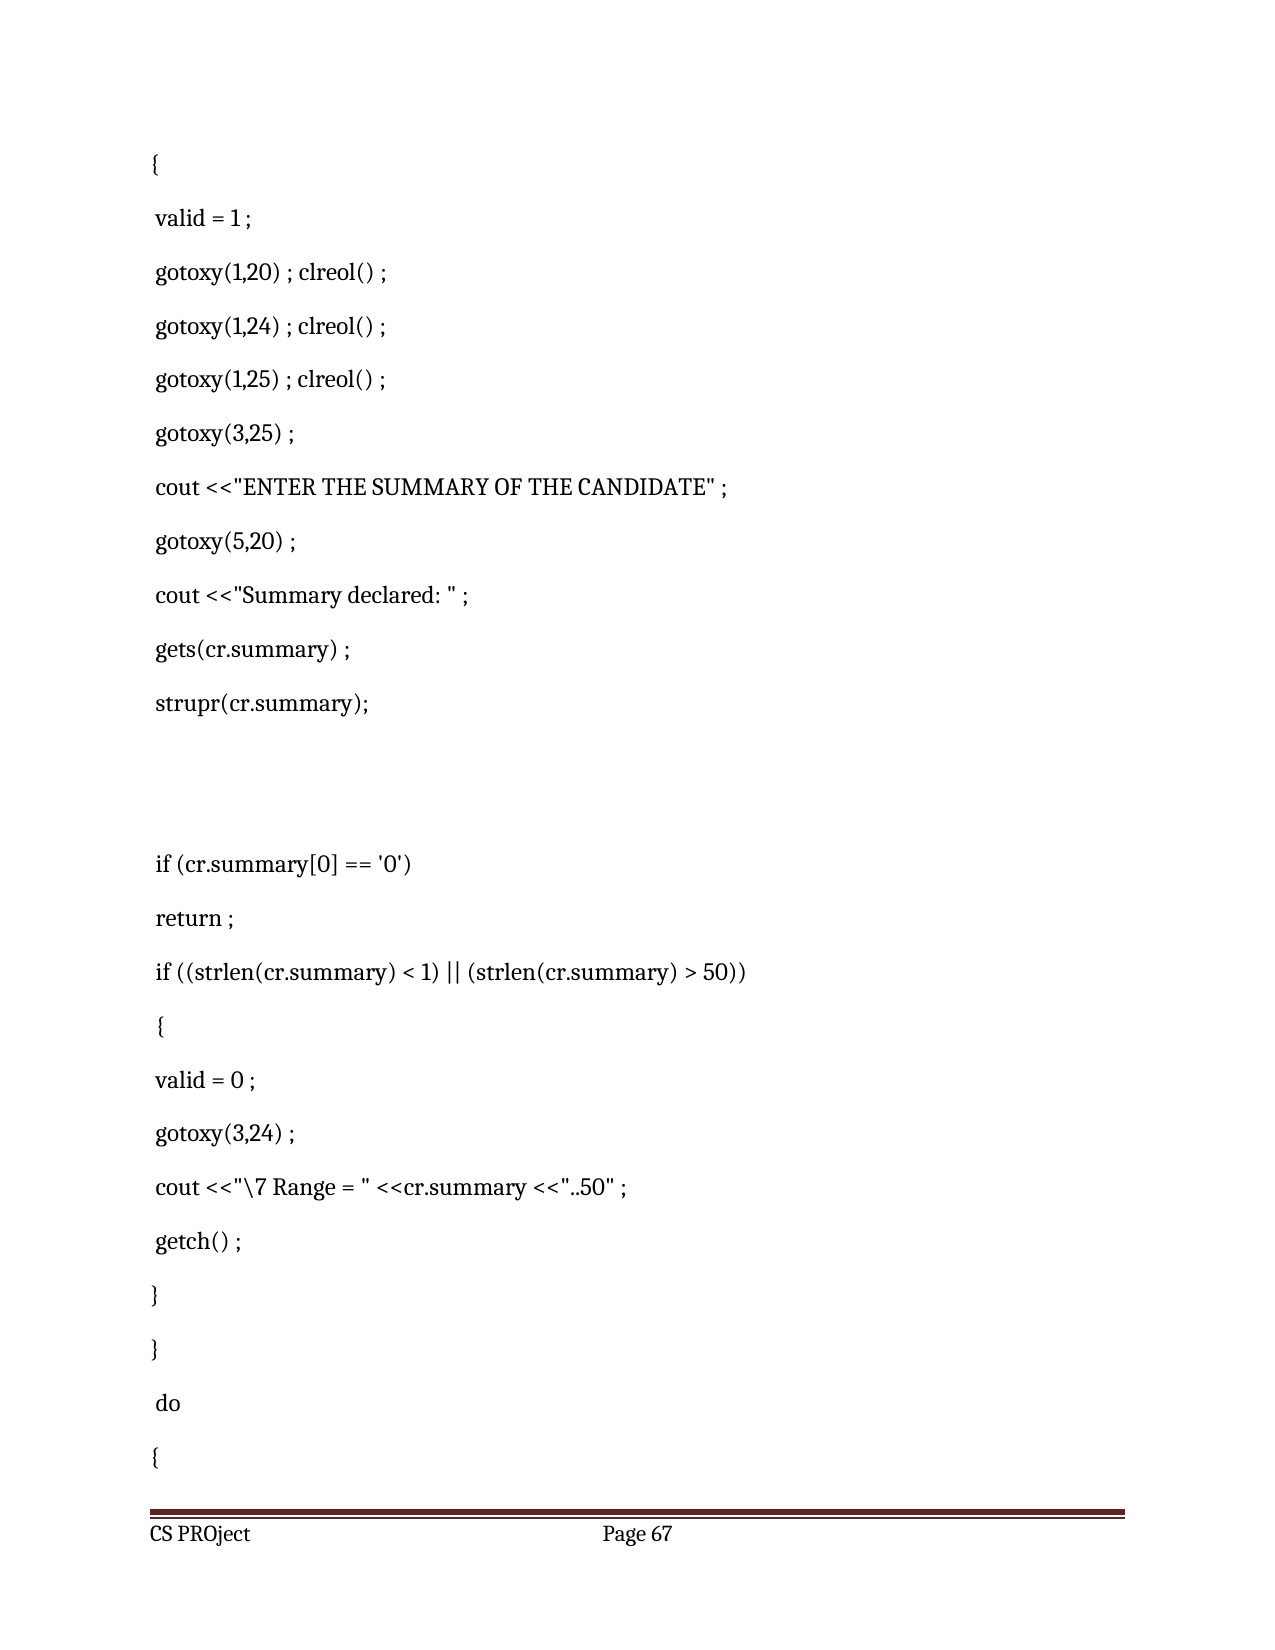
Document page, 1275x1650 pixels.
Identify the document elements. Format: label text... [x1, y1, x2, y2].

text { [150, 1012, 1125, 1040]
text } [150, 1335, 1125, 1363]
text gotoxy(1,24) ; clreol() ; [150, 312, 1125, 340]
text cout <<"Summary declared: " ; [150, 581, 1125, 609]
text if (cr.summary[0] == '0') [150, 850, 1125, 879]
text gets(cr.summary) ; [150, 635, 1125, 663]
text gotoxy(1,25) ; clreol() ; [150, 365, 1125, 394]
text cout <<"\7 Range = " <<cr.summary <<"..50" ; [150, 1173, 1125, 1202]
text getch() ; [150, 1227, 1125, 1256]
text strupr(cr.summary); [150, 688, 1125, 717]
text if ((strlen(cr.summary) < 1) || (strlen(cr.summary) > 50)) [150, 958, 1125, 987]
text gotoxy(3,24) ; [150, 1119, 1125, 1148]
text gotoxy(5,20) ; [150, 527, 1125, 556]
text do [150, 1389, 1125, 1417]
text gotoxy(1,20) ; clreol() ; [150, 258, 1125, 286]
text gotoxy(3,25) ; [150, 419, 1125, 448]
text cout <<"ENTER THE SUMMARY OF THE CANDIDATE" ; [150, 473, 1125, 502]
text valid = 0 ; [150, 1066, 1125, 1094]
text { [150, 150, 1125, 179]
text { [150, 1442, 1125, 1471]
text valid = 1 ; [150, 204, 1125, 233]
text } [150, 1281, 1125, 1310]
text return ; [150, 904, 1125, 933]
